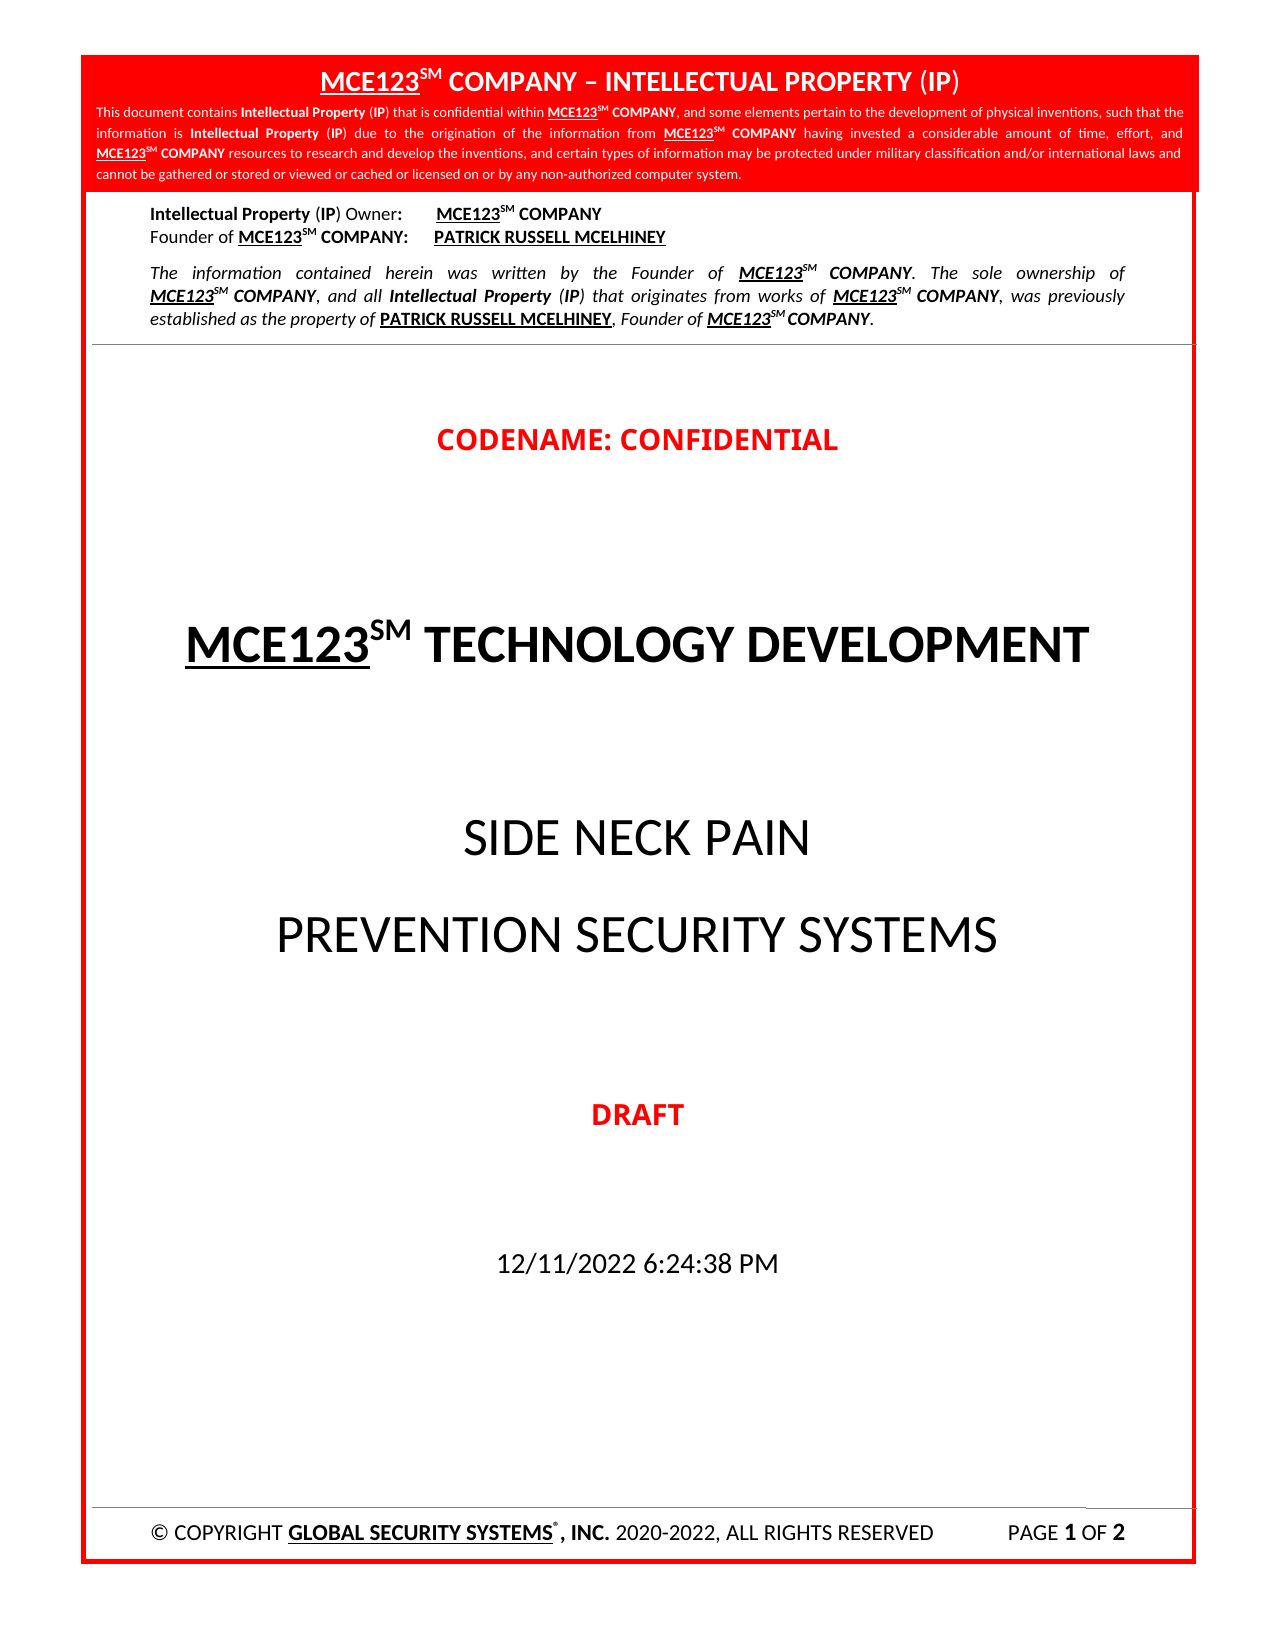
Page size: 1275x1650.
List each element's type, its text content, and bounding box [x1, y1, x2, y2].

text 12/11/2022 6:24:38 PM [150, 1245, 1125, 1281]
text SIDE NECK PAIN [150, 803, 1125, 869]
text DRAFT [150, 1094, 1125, 1133]
text MCE123SM TECHNOLOGY DEVELOPMENT [150, 609, 1125, 676]
text PREVENTION SECURITY SYSTEMS [150, 900, 1125, 966]
text CODENAME: CONFIDENTIAL [150, 419, 1125, 459]
